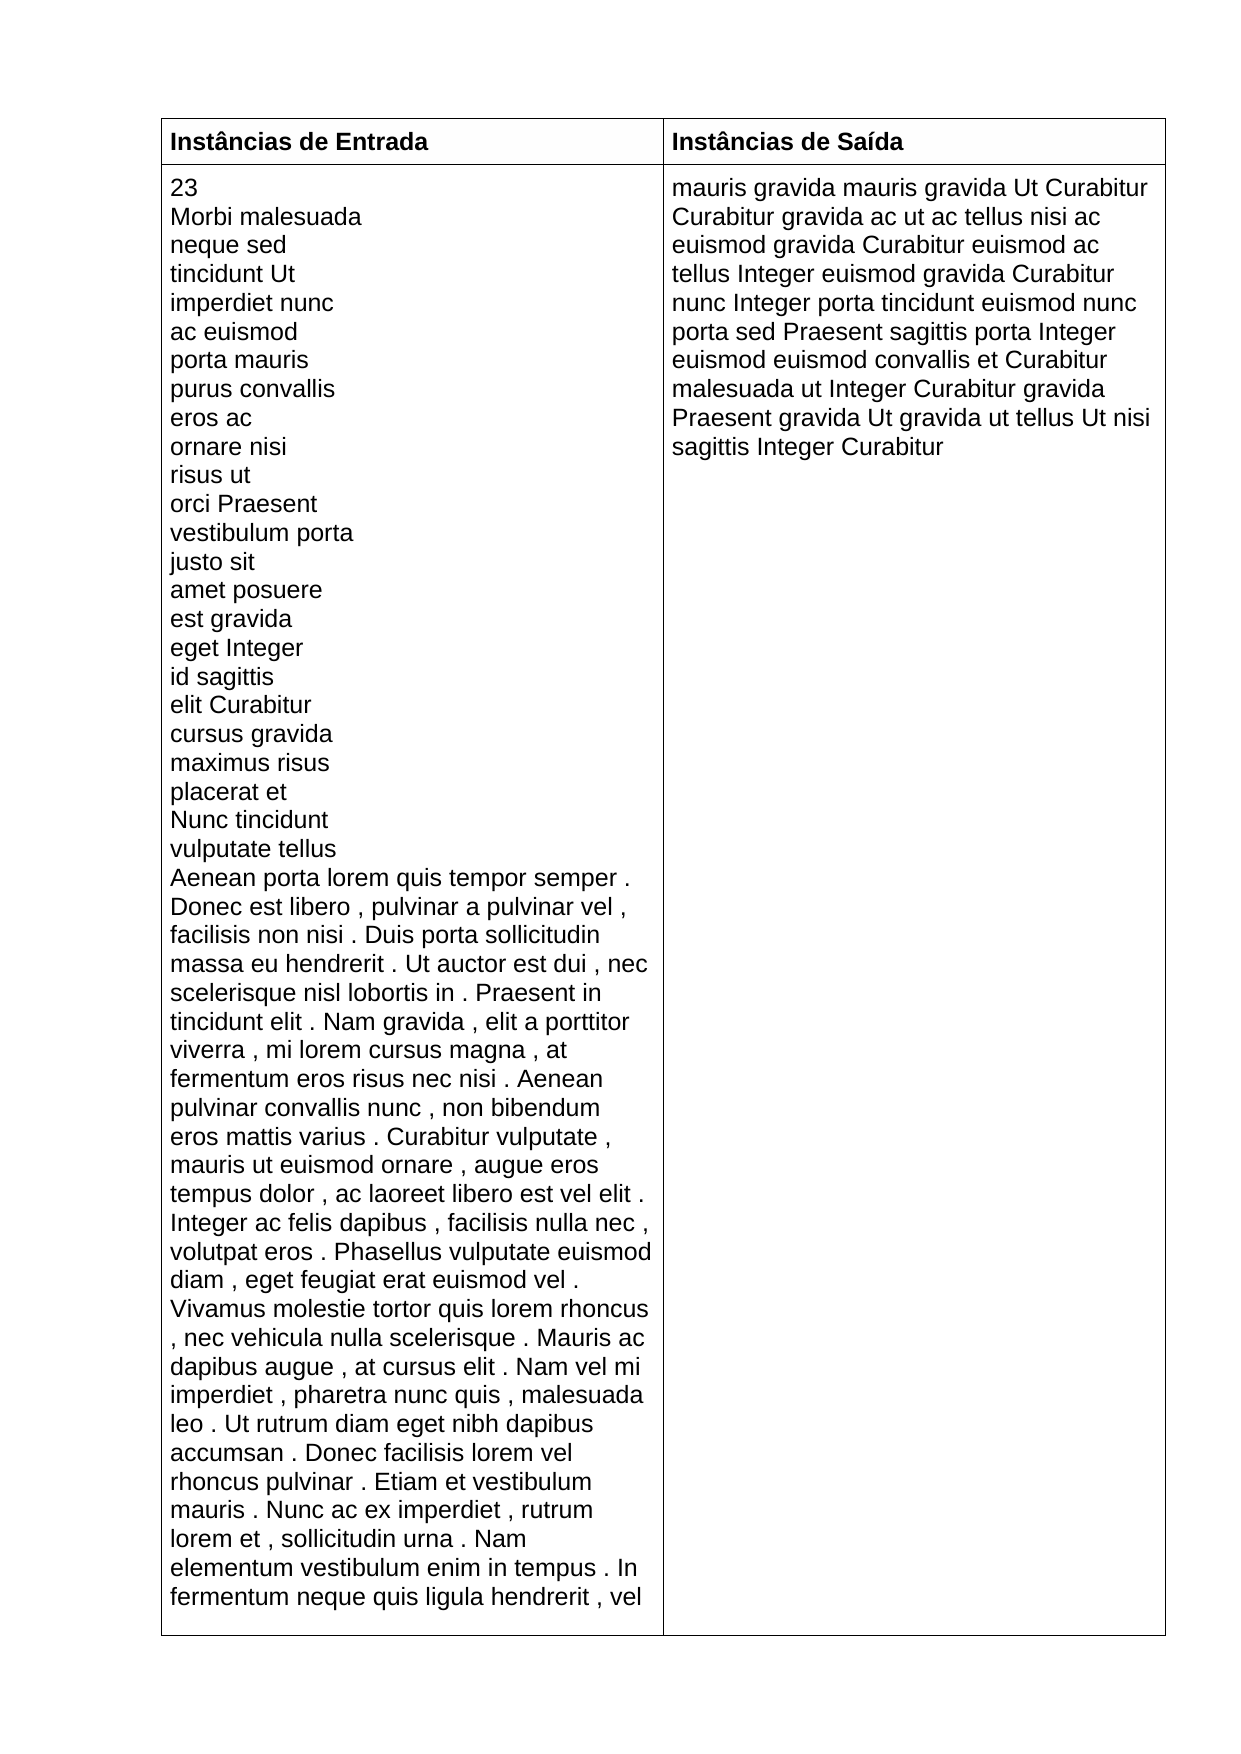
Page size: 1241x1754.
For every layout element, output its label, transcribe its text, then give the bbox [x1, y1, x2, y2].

table_header Instâncias de Saída [664, 119, 1165, 164]
table_header Instâncias de Entrada [162, 119, 663, 164]
